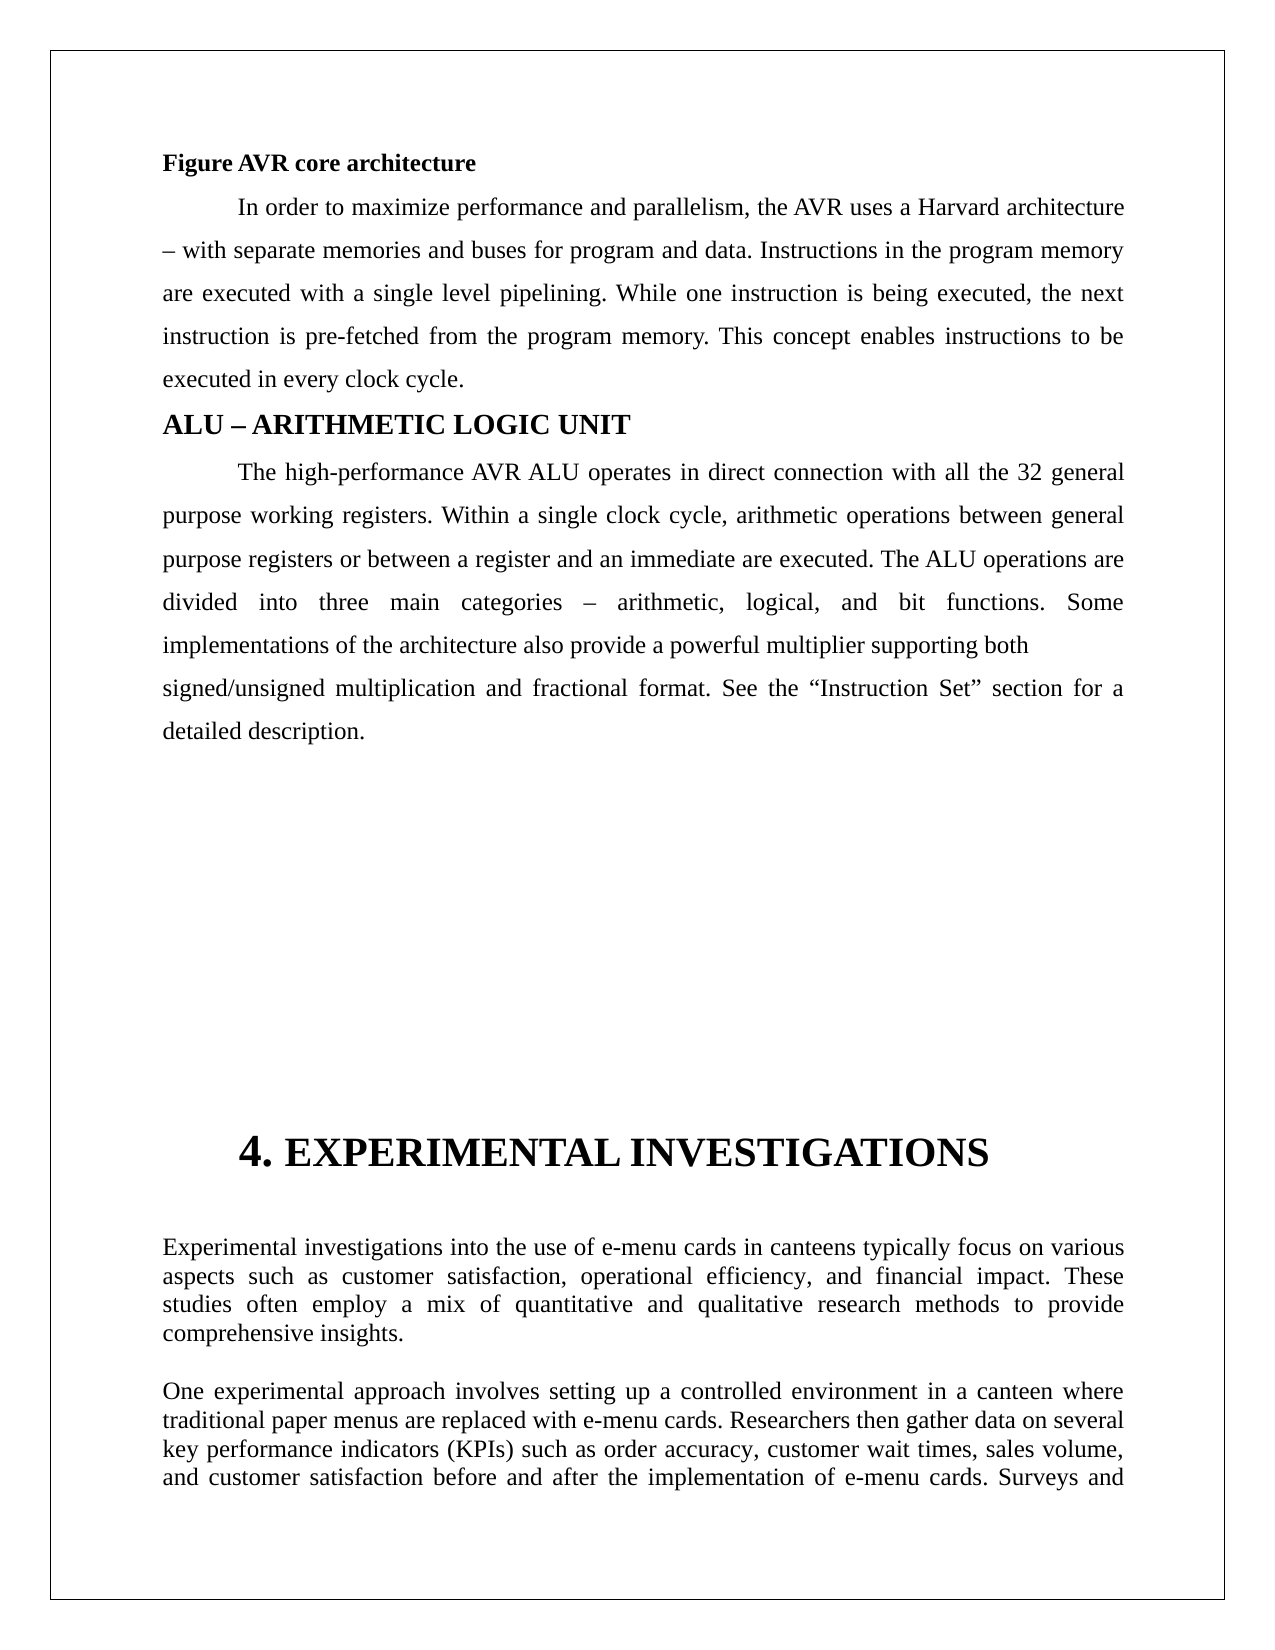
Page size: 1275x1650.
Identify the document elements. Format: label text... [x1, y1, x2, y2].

text Figure AVR core architecture [162, 148, 1125, 177]
text The high-performance AVR ALU operates in direct connection with all the 32 general purpose working registers. Within a single clock cycle, arithmetic operations between general purpose registers or between a register and an immediate are executed. The ALU operations are divided into three main categories – arithmetic, logical, and bit functions. Some implementations of the architecture also provide a powerful multiplier supporting both [162, 457, 1125, 659]
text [162, 1376, 1125, 1491]
text Experimental investigations into the use of e-menu cards in canteens typically focus on various aspects such as customer satisfaction, operational efficiency, and financial impact. These studies often employ a mix of quantitative and qualitative research methods to provide comprehensive insights. [162, 1232, 1125, 1347]
text ALU – ARITHMETIC LOGIC UNIT [162, 407, 1125, 441]
text signed/unsigned multiplication and fractional format. See the “Instruction Set” section for a detailed description. [162, 673, 1125, 745]
text 4. EXPERIMENTAL INVESTIGATIONS [151, 1124, 1078, 1176]
text In order to maximize performance and parallelism, the AVR uses a Harvard architecture – with separate memories and buses for program and data. Instructions in the program memory are executed with a single level pipelining. While one instruction is being executed, the next instruction is pre-fetched from the program memory. This concept enables instructions to be executed in every clock cycle. [162, 192, 1125, 393]
